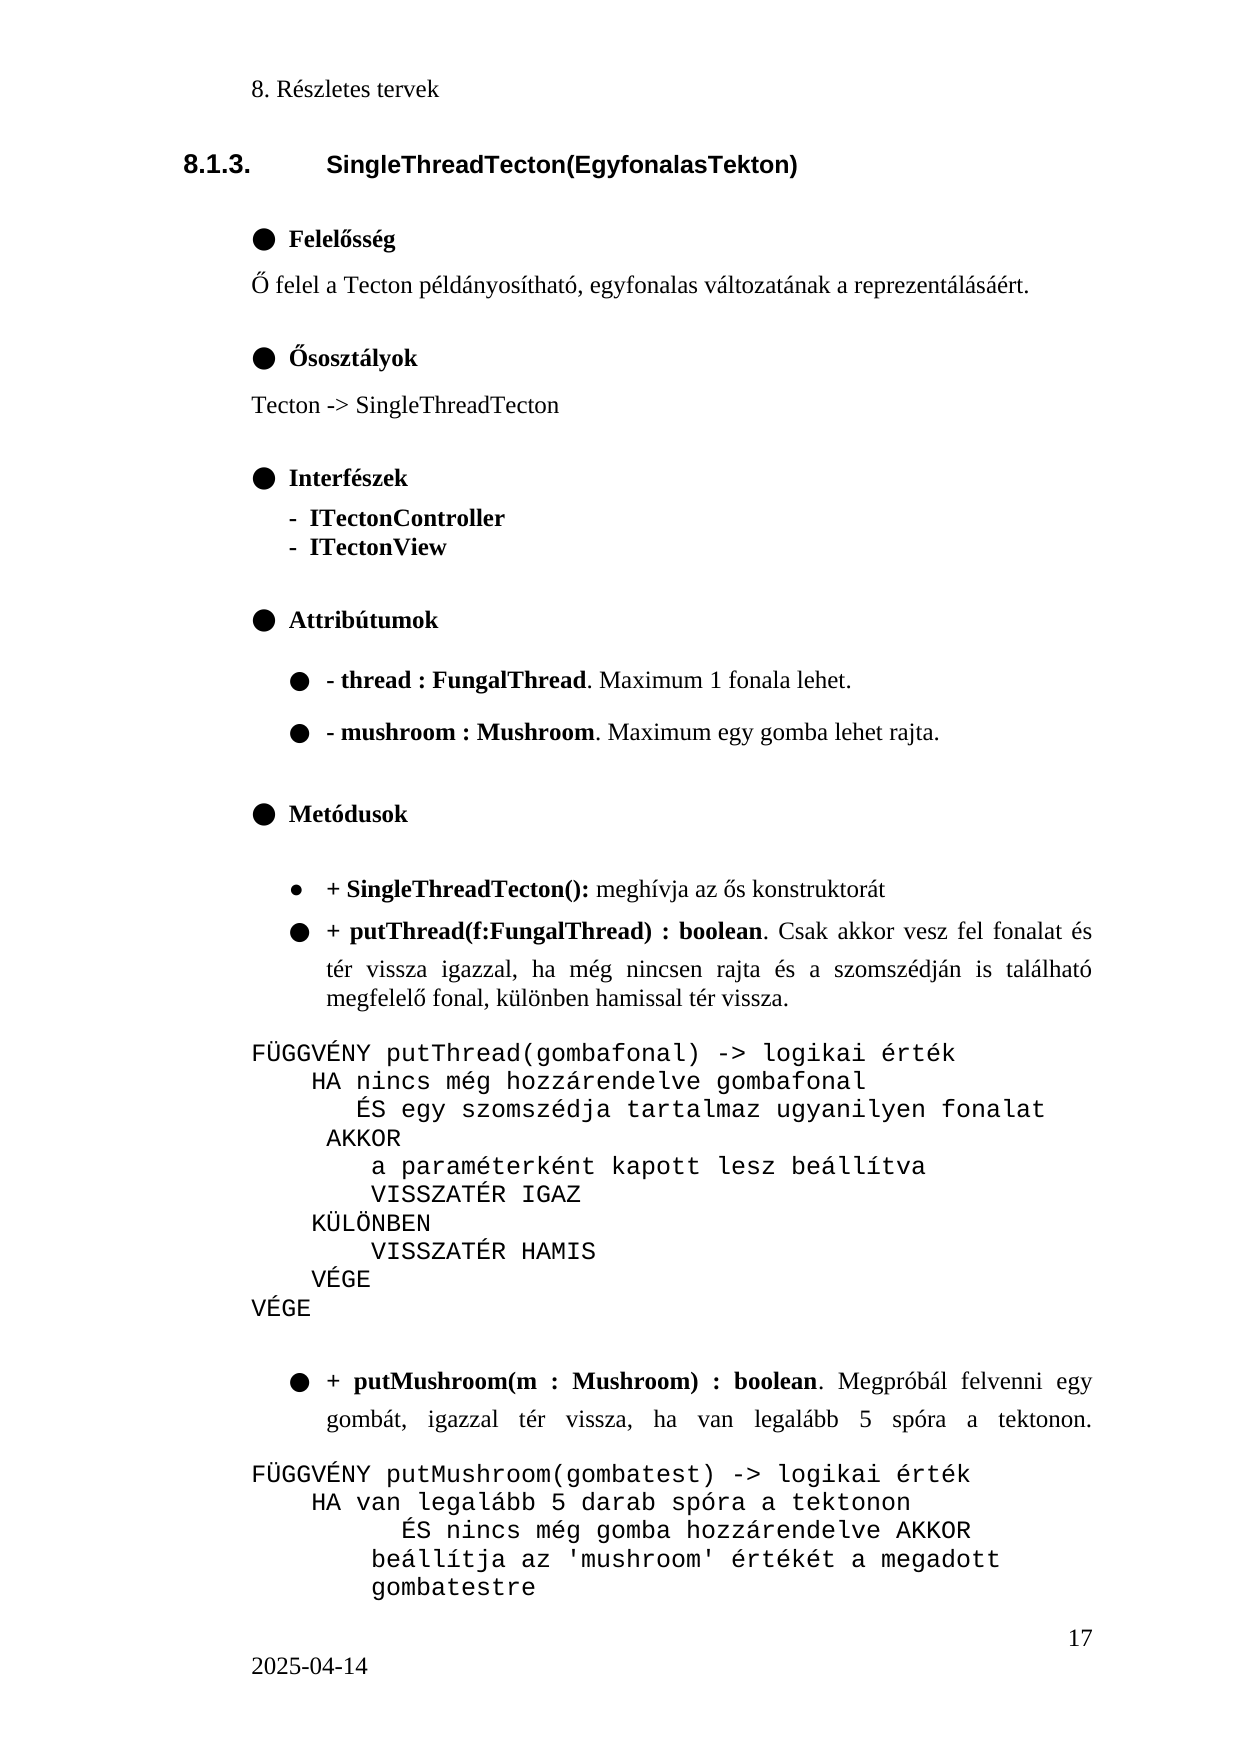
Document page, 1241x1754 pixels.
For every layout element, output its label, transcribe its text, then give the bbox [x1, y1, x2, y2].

text Ő felel a Tecton példányosítható, egyfonalas változatának a reprezentálásáért. [251, 270, 1093, 299]
text FÜGGVÉNY putMushroom(gombatest) -> logikai érték [251, 1461, 1093, 1489]
text beállítja az 'mushroom' értékét a megadott gombatestre [251, 1546, 1093, 1603]
subtitle Metódusok [251, 779, 1093, 839]
text ÉS egy szomszédja tartalmaz ugyanilyen fonalat AKKOR [326, 1097, 1093, 1154]
text VÉGE [251, 1267, 1093, 1295]
text FÜGGVÉNY putThread(gombafonal) -> logikai érték [251, 1040, 1093, 1069]
text KÜLÖNBEN [251, 1210, 1093, 1239]
list + SingleThreadTecton(): meghívja az ős konstruktorát [288, 874, 1093, 903]
list + putThread(f:FungalThread) : boolean. Csak akkor vesz fel fonalat és tér vissza igazzal, ha még nincsen rajta és a szomszédján is található megfelelő fonal, különben hamissal tér vissza. [288, 903, 1093, 1012]
text a paraméterként kapott lesz beállítva [251, 1154, 1093, 1182]
list - mushroom : Mushroom. Maximum egy gomba lehet rajta. [288, 703, 1093, 754]
text HA nincs még hozzárendelve gombafonal [251, 1069, 1093, 1097]
subtitle SingleThreadTecton(EgyfonalasTekton) [251, 148, 1093, 179]
subtitle Interfészek - ITectonController - ITectonView [251, 443, 1093, 561]
text VISSZATÉR IGAZ [251, 1182, 1093, 1210]
text ÉS nincs még gomba hozzárendelve AKKOR [326, 1518, 1093, 1546]
text HA van legalább 5 darab spóra a tektonon [251, 1489, 1093, 1518]
subtitle Attribútumok [251, 586, 1093, 646]
text Tecton -> SingleThreadTecton [251, 390, 1093, 418]
text VISSZATÉR HAMIS [251, 1239, 1093, 1267]
list - thread : FungalThread. Maximum 1 fonala lehet. [288, 652, 1093, 703]
text VÉGE [251, 1295, 1093, 1324]
subtitle Felelősség [251, 204, 1093, 264]
list + putMushroom(m : Mushroom) : boolean. Megpróbál felvenni egy gombát, igazzal tér vissza, ha van legalább 5 spóra a tektonon. [288, 1352, 1093, 1461]
subtitle Ősosztályok [251, 324, 1093, 383]
